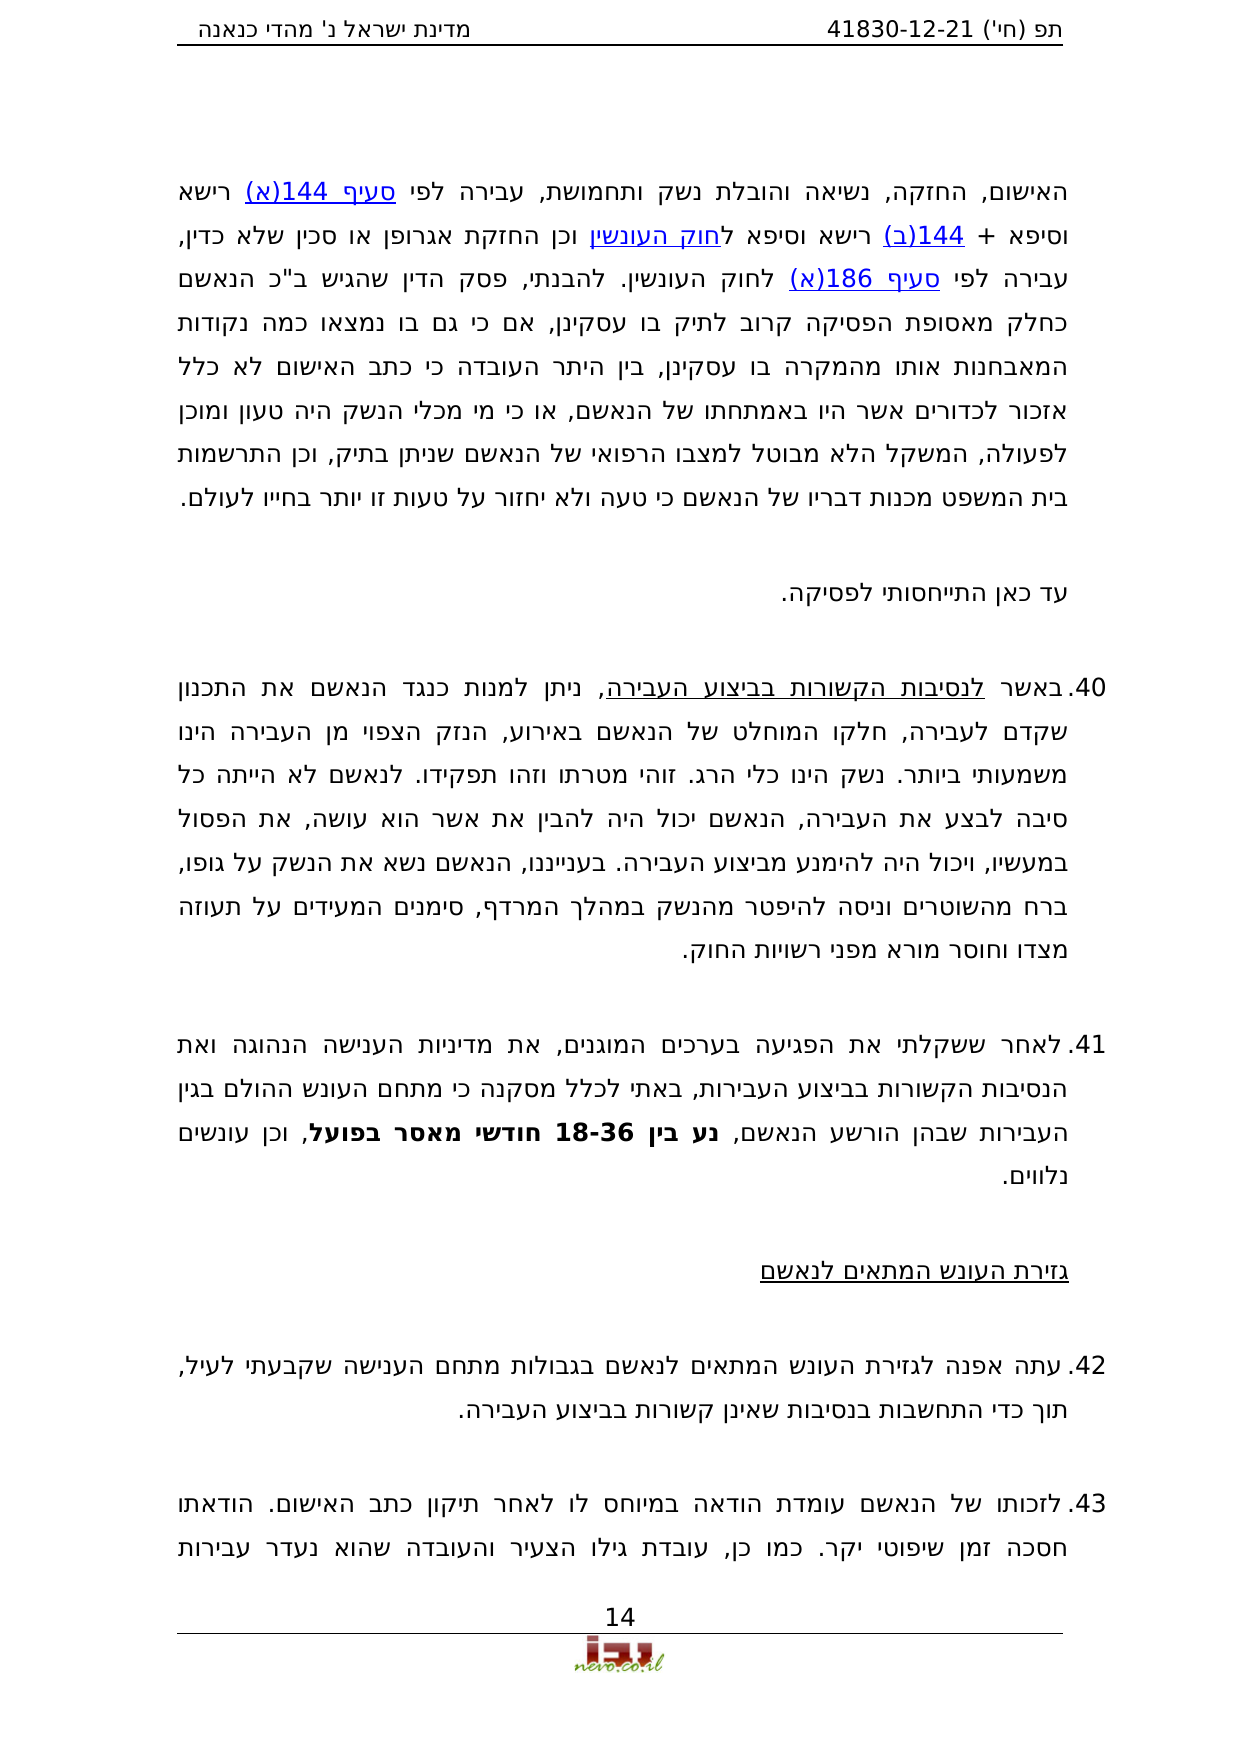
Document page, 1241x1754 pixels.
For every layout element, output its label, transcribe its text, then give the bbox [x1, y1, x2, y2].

list גזירת העונש המתאים לנאשם [177, 1256, 1069, 1286]
list עד כאן התייחסותי לפסיקה. [177, 578, 1069, 607]
list לאחר ששקלתי את הפגיעה בערכים המוגנים, את מדיניות הענישה הנהוגה ואת הנסיבות הקשורות בביצוע העבירות, באתי לכלל מסקנה כי מתחם העונש ההולם בגין העבירות שבהן הורשע הנאשם, נע בין 18-36 חודשי מאסר בפועל, וכן עונשים נלווים. [177, 1030, 1107, 1191]
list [177, 1490, 1107, 1563]
list עתה אפנה לגזירת העונש המתאים לנאשם בגבולות מתחם הענישה שקבעתי לעיל, תוך כדי התחשבות בנסיבות שאינן קשורות בביצוע העבירה. [177, 1351, 1107, 1424]
list באשר לנסיבות הקשורות בביצוע העבירה, ניתן למנות כנגד הנאשם את התכנון שקדם לעבירה, חלקו המוחלט של הנאשם באירוע, הנזק הצפוי מן העבירה הינו משמעותי ביותר. נשק הינו כלי הרג. זוהי מטרתו וזהו תפקידו. לנאשם לא הייתה כל סיבה לבצע את העבירה, הנאשם יכול היה להבין את אשר הוא עושה, את הפסול במעשיו, ויכול היה להימנע מביצוע העבירה. בענייננו, הנאשם נשא את הנשק על גופו, ברח מהשוטרים וניסה להיפטר מהנשק במהלך המרדף, סימנים המעידים על תעוזה מצדו וחוסר מורא מפני רשויות החוק. [177, 673, 1107, 965]
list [177, 177, 1069, 513]
picture [574, 1635, 666, 1673]
